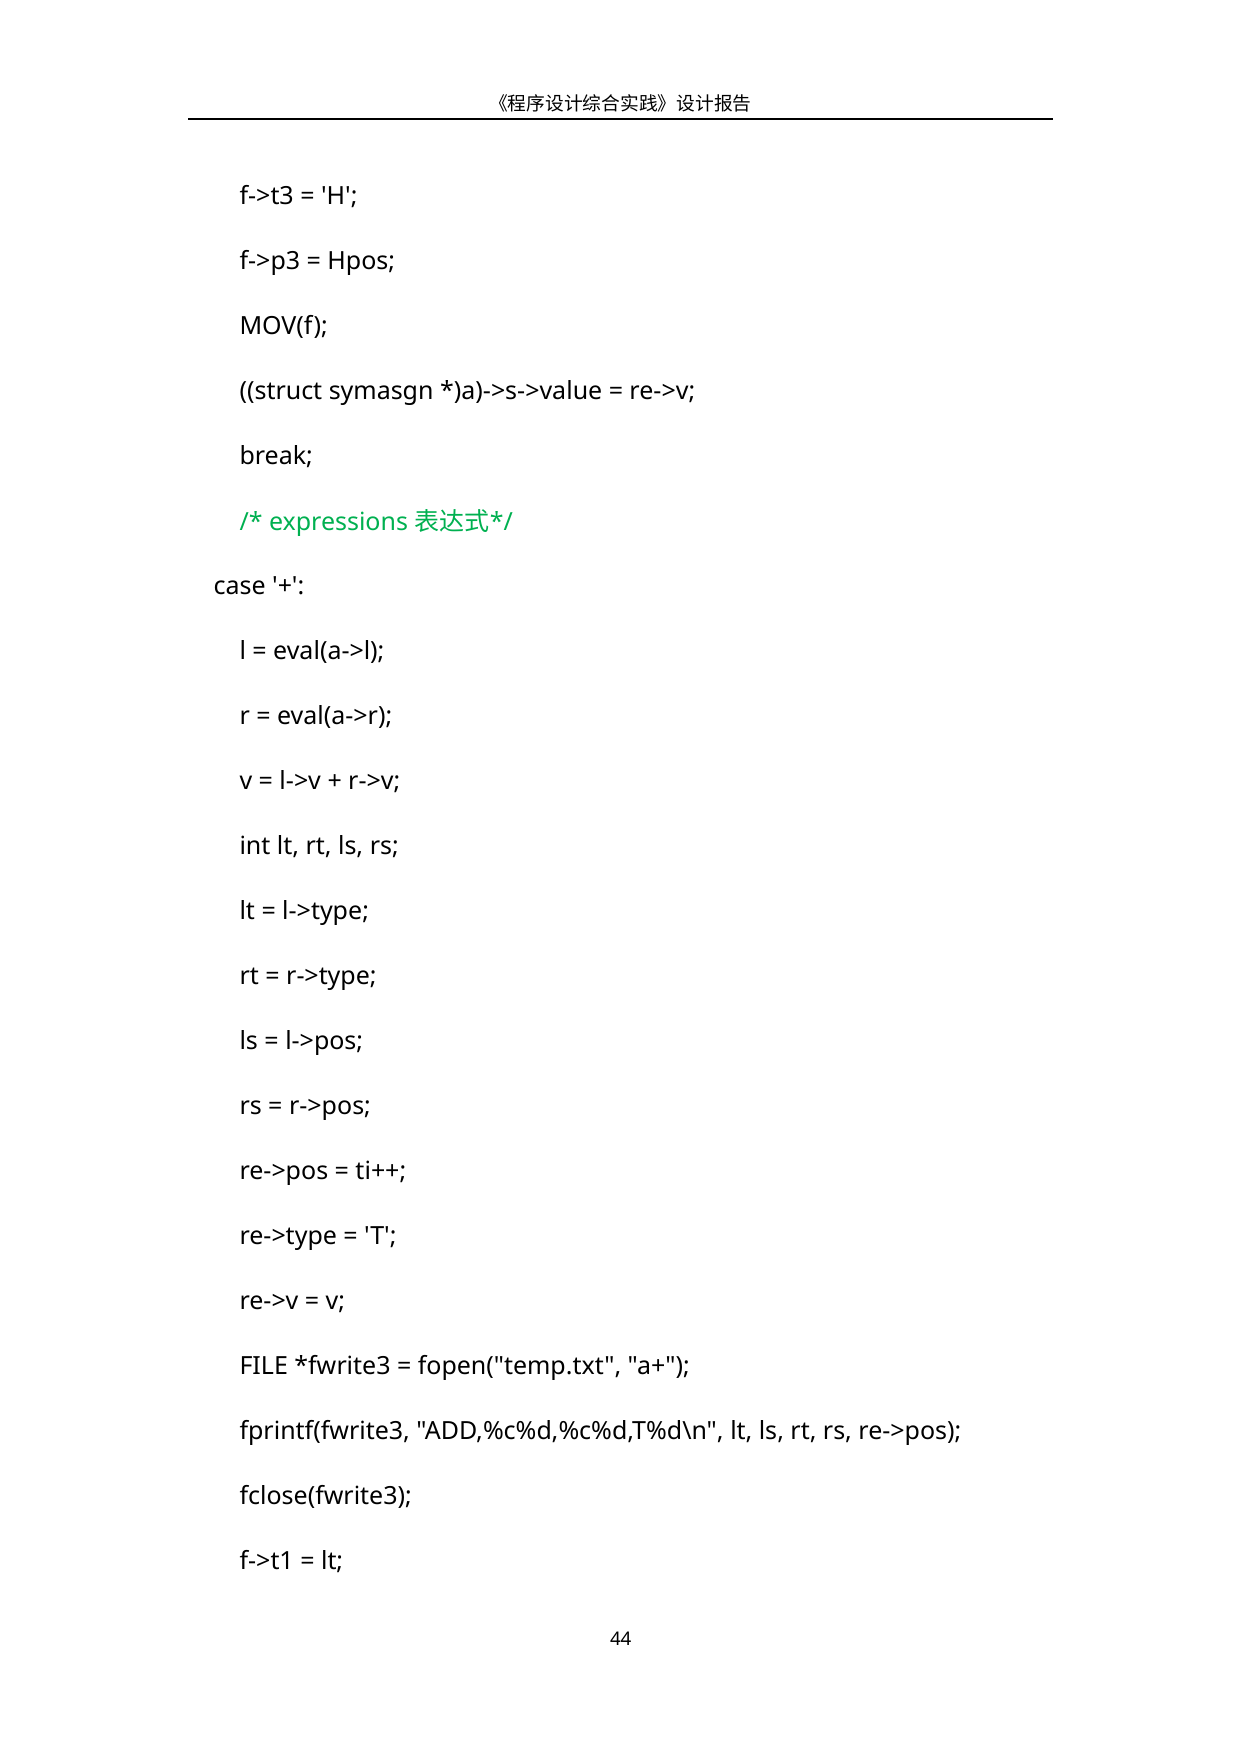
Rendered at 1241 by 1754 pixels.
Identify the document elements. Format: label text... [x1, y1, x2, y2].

text fclose(fwrite3); [187, 1462, 1053, 1527]
text MOV(f); [187, 292, 1053, 357]
text rt = r->type; [187, 942, 1053, 1007]
text re->type = 'T'; [187, 1202, 1053, 1267]
text f->t3 = 'H'; [187, 162, 1053, 227]
text f->p3 = Hpos; [187, 227, 1053, 292]
text re->v = v; [187, 1267, 1053, 1332]
text ((struct symasgn *)a)->s->value = re->v; [187, 357, 1053, 422]
text v = l->v + r->v; [187, 747, 1053, 812]
text /* expressions 表达式*/ [187, 487, 1053, 552]
text re->pos = ti++; [187, 1137, 1053, 1202]
text FILE *fwrite3 = fopen("temp.txt", "a+"); [187, 1332, 1053, 1397]
text break; [187, 422, 1053, 487]
text fprintf(fwrite3, "ADD,%c%d,%c%d,T%d\n", lt, ls, rt, rs, re->pos); [187, 1397, 1053, 1462]
text f->t1 = lt; [187, 1527, 1053, 1592]
text r = eval(a->r); [187, 682, 1053, 747]
text lt = l->type; [187, 877, 1053, 942]
text ls = l->pos; [187, 1007, 1053, 1072]
text rs = r->pos; [187, 1072, 1053, 1137]
text case '+': [187, 552, 1053, 617]
text int lt, rt, ls, rs; [187, 812, 1053, 877]
text l = eval(a->l); [187, 617, 1053, 682]
